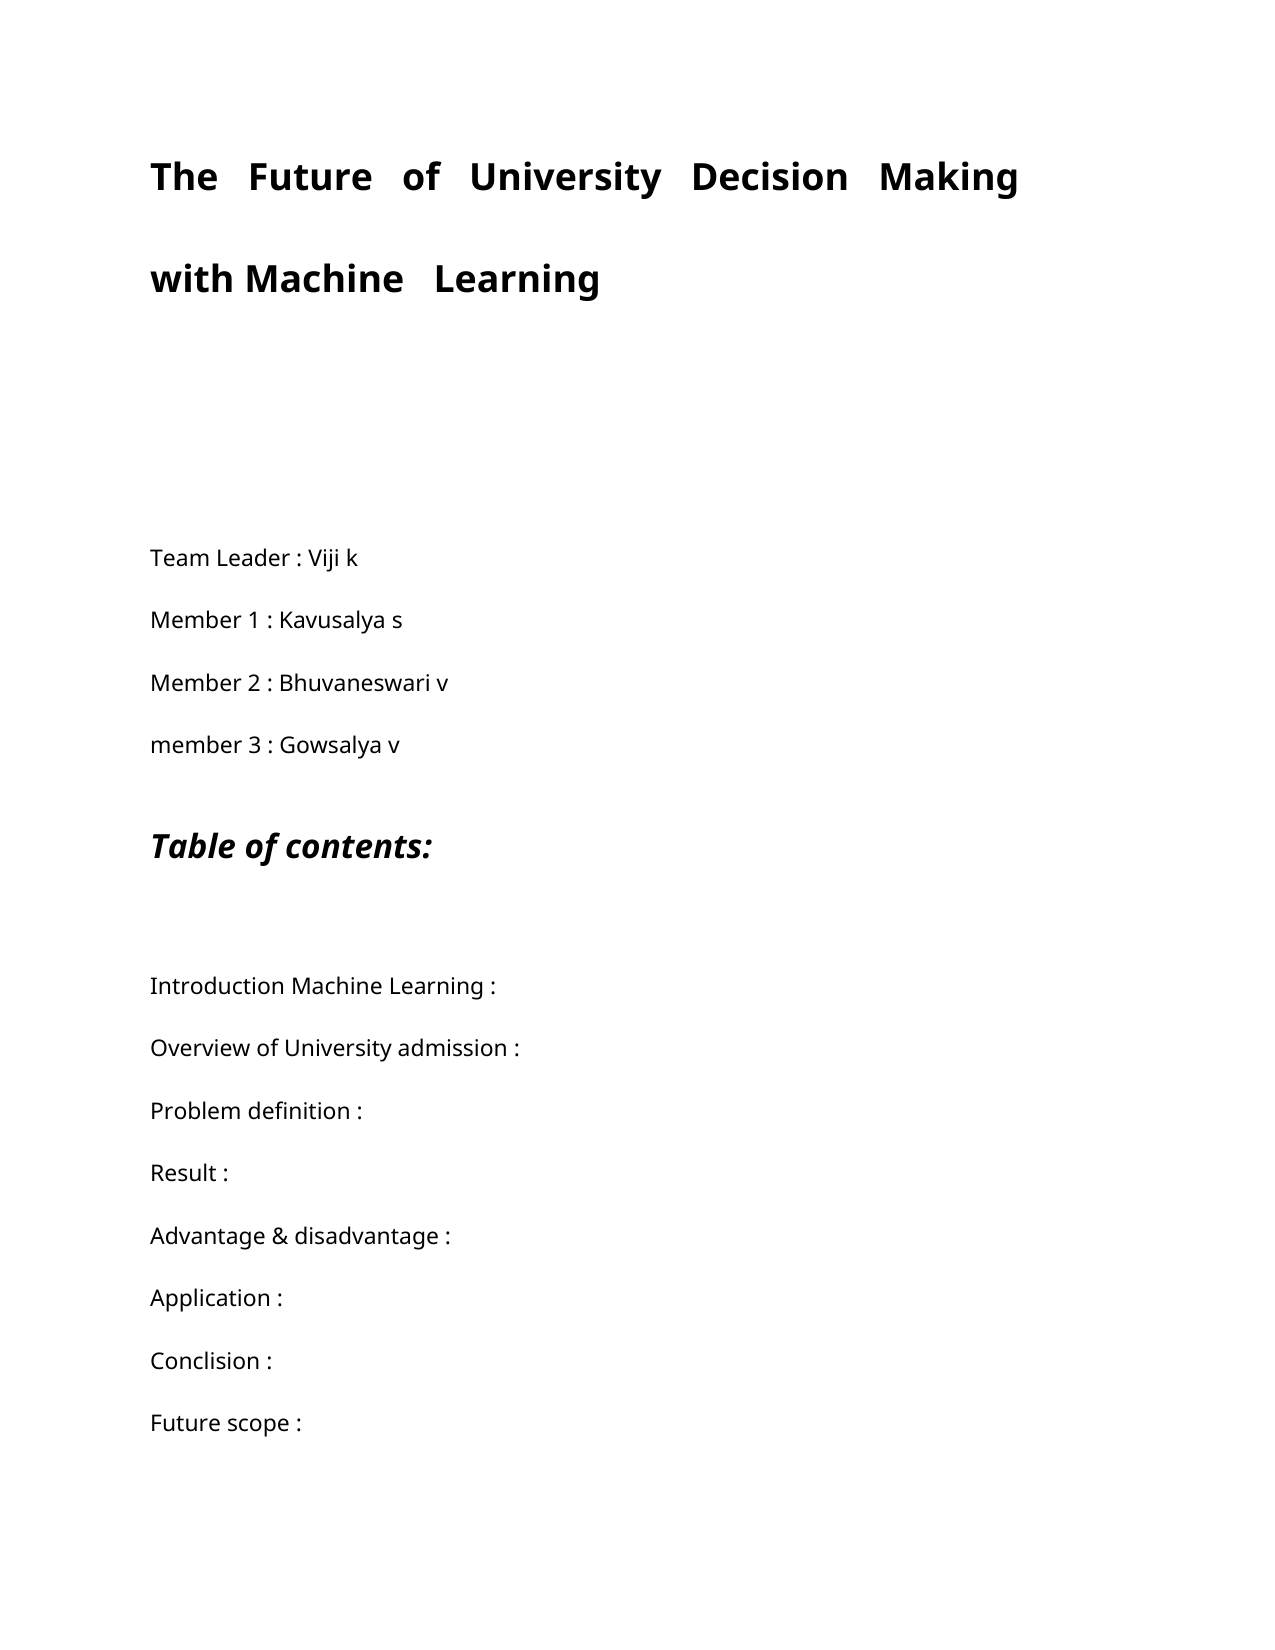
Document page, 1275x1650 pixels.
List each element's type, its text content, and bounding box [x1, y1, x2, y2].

text Application : [150, 1282, 1125, 1313]
text Table of contents: [150, 823, 1125, 868]
text Conclision : [150, 1345, 1125, 1376]
text Problem definition : [150, 1095, 1125, 1126]
text member 3 : Gowsalya v [150, 729, 1125, 760]
text Introduction Machine Learning : [150, 970, 1125, 1001]
text Result : [150, 1157, 1125, 1188]
text Advantage & disadvantage : [150, 1220, 1125, 1251]
text The Future of University Decision Making with Machine Learning [150, 150, 1125, 303]
text Future scope : [150, 1407, 1125, 1438]
text Overview of University admission : [150, 1032, 1125, 1063]
text Member 2 : Bhuvaneswari v [150, 667, 1125, 698]
text Member 1 : Kavusalya s [150, 604, 1125, 635]
text Team Leader : Viji k [150, 542, 1125, 573]
